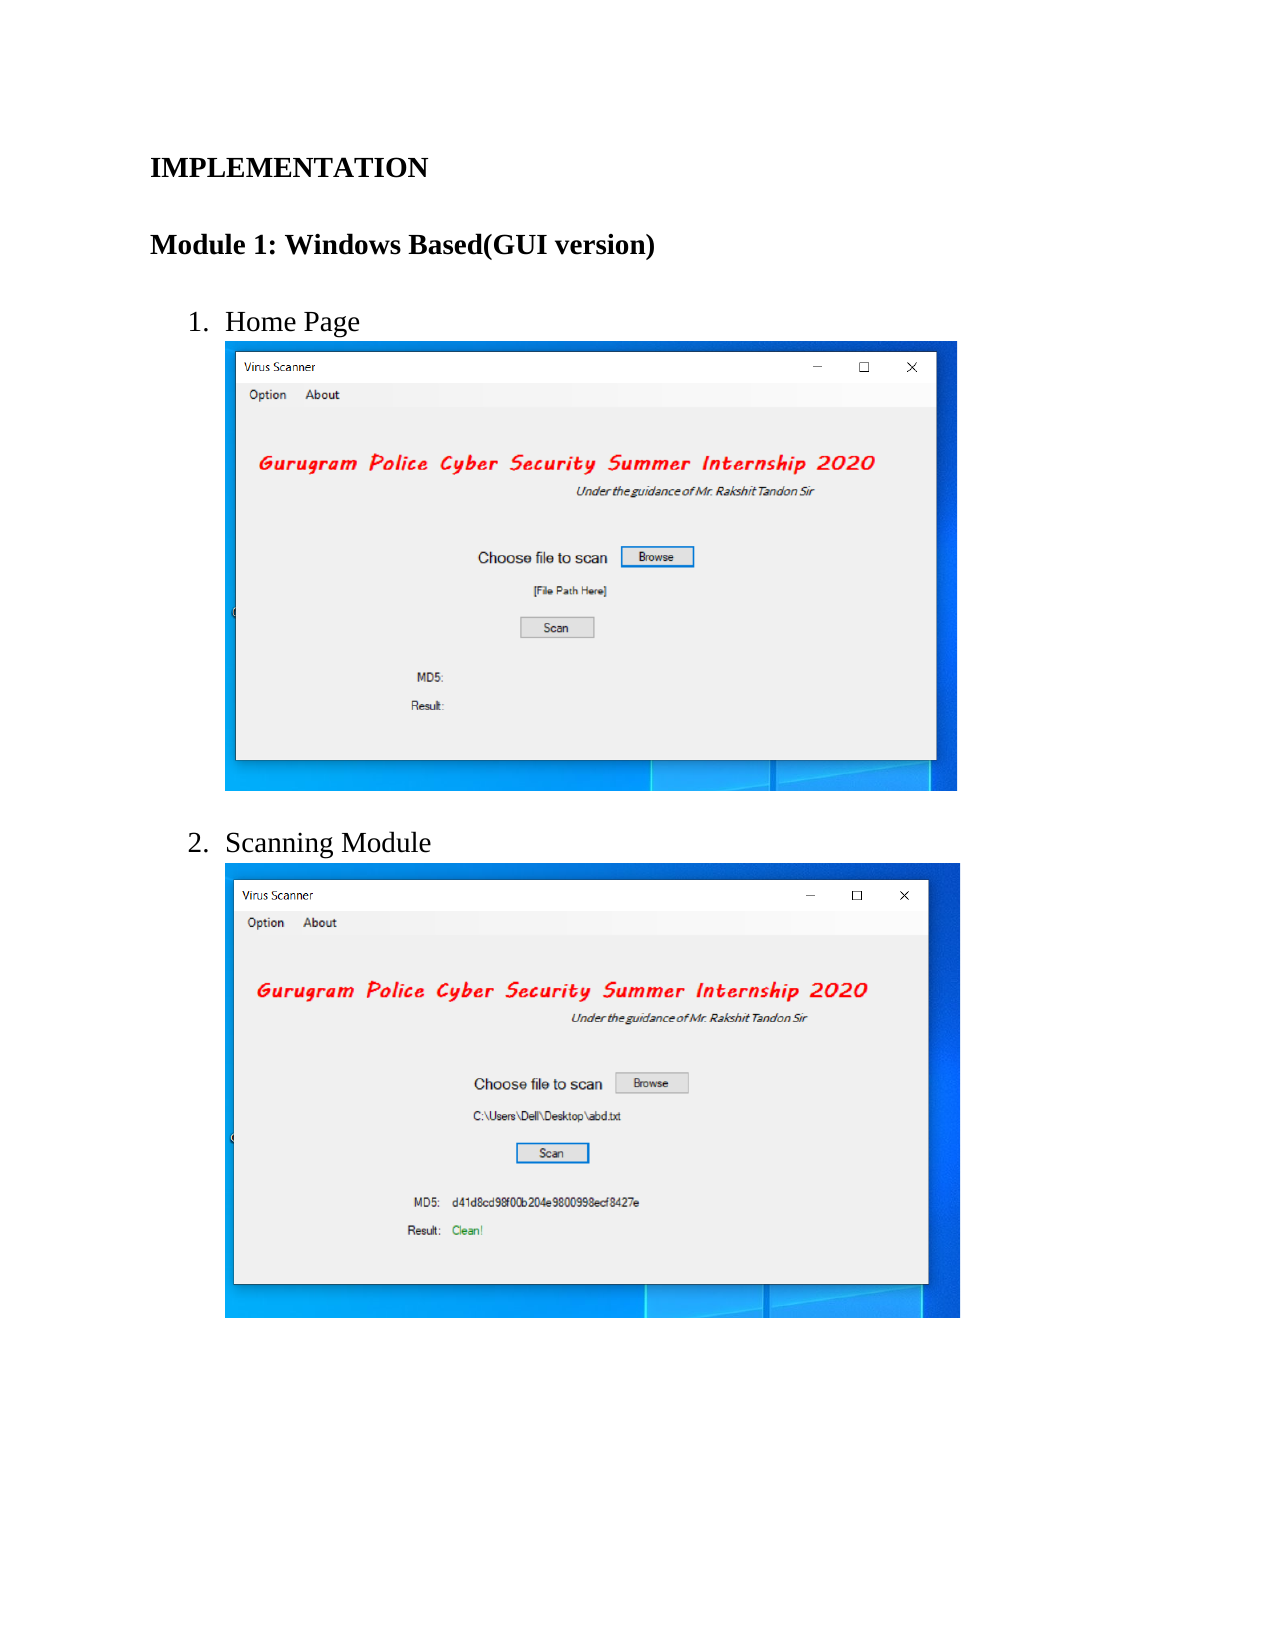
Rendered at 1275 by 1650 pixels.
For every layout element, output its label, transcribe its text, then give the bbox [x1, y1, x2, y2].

picture [225, 863, 961, 1318]
text Module 1: Windows Based(GUI version) [150, 227, 1125, 261]
picture [225, 341, 958, 791]
text IMPLEMENTATION [150, 150, 1125, 183]
list Scanning Module [187, 825, 1125, 858]
